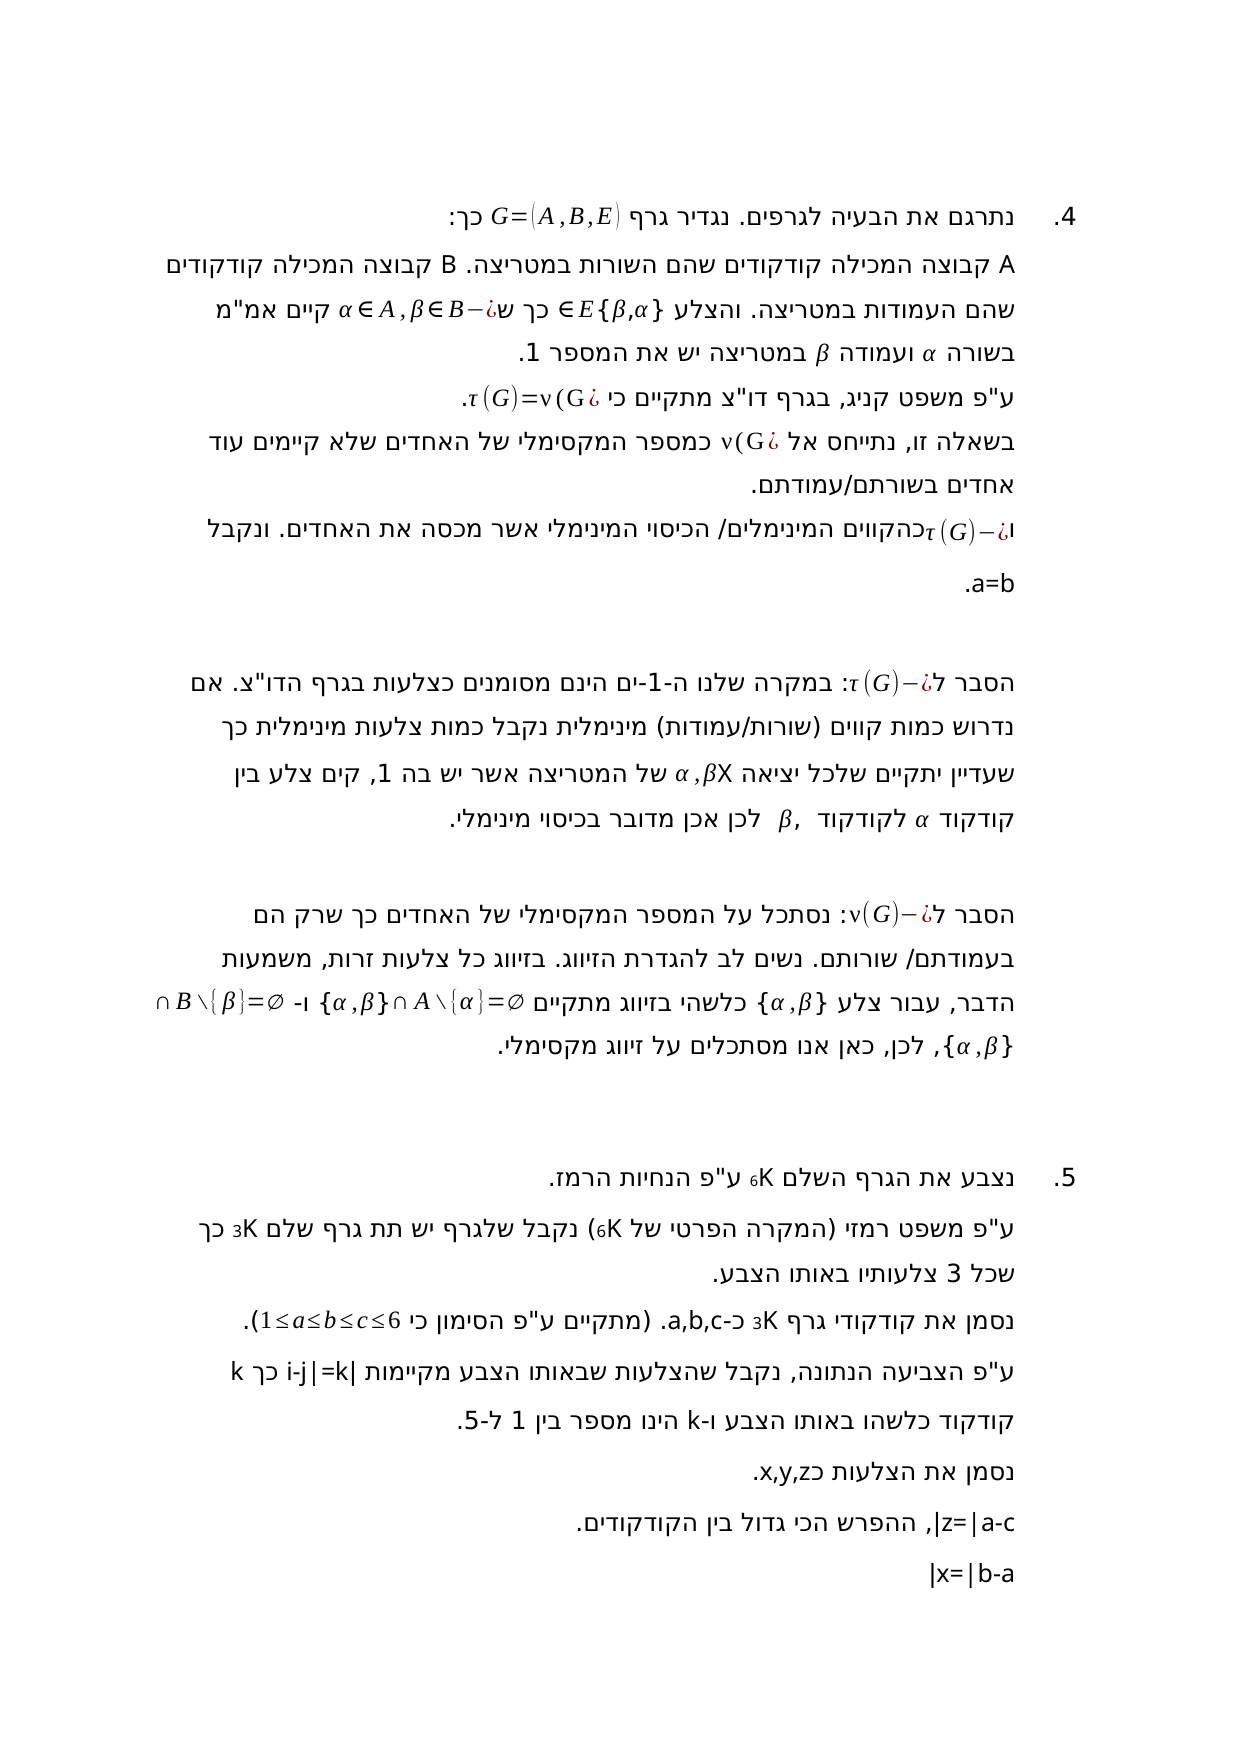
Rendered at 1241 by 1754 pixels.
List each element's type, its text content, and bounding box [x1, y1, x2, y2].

list הסבר ל: במקרה שלנו ה-1-ים הינם מסומנים כצלעות בגרף הדו"צ. אם נדרוש כמות קווים (שורות/עמודות) מינימלית נקבל כמות צלעות מינימלית כך שעדיין יתקיים שלכל יציאה X של המטריצה אשר יש בה 1, קים צלע בין קודקוד לקודקוד , לכן אכן מדובר בכיסוי מינימלי. [150, 668, 1015, 834]
list נתרגם את הבעיה לגרפים. נגדיר גרף כך: [150, 201, 1053, 232]
list נסמן את הצלעות כx,y,z. [150, 1454, 1015, 1488]
list A קבוצה המכילה קודקודים שהם השורות במטריצה. B קבוצה המכילה קודקודים שהם העמודות במטריצה. והצלע {,} כך ש קיים אמ"מ בשורה ועמודה במטריצה יש את המספר 1. [150, 246, 1015, 368]
list נסמן את קודקודי גרף 3K כ-a,b,c. (מתקיים ע"פ הסימון כי ). [150, 1303, 1015, 1337]
list ע"פ משפט רמזי (המקרה הפרטי של 6K) נקבל שלגרף יש תת גרף שלם 3K כך שכל 3 צלעותיו באותו הצבע. [150, 1211, 1015, 1288]
list ע"פ משפט קניג, בגרף דו"צ מתקיים כי . [150, 382, 1015, 412]
list וכהקווים המינימלים/ הכיסוי המינימלי אשר מכסה את האחדים. ונקבל a=b. [150, 514, 1015, 599]
list ע"פ הצביעה הנתונה, נקבל שהצלעות שבאותו הצבע מקיימות |i-j|=k כך k קודקוד כלשהו באותו הצבע ו-k הינו מספר בין 1 ל-5. [150, 1354, 1015, 1437]
list הסבר ל: נסתכל על המספר המקסימלי של האחדים כך שרק הם בעמודתם/ שורותם. נשים לב להגדרת הזיווג. בזיווג כל צלעות זרות, משמעות הדבר, עבור צלע {} כלשהי בזיווג מתקיים {} ו- {}, לכן, כאן אנו מסתכלים על זיווג מקסימלי. [150, 899, 1015, 1061]
list בשאלה זו, נתייחס אל כמספר המקסימלי של האחדים שלא קיימים עוד אחדים בשורתם/עמודתם. [150, 427, 1015, 500]
list z=|a-c|, ההפרש הכי גדול בין הקודקודים. [150, 1505, 1015, 1539]
list x=|b-a| [150, 1556, 1015, 1590]
list נצבע את הגרף השלם 6K ע"פ הנחיות הרמז. [150, 1159, 1053, 1194]
